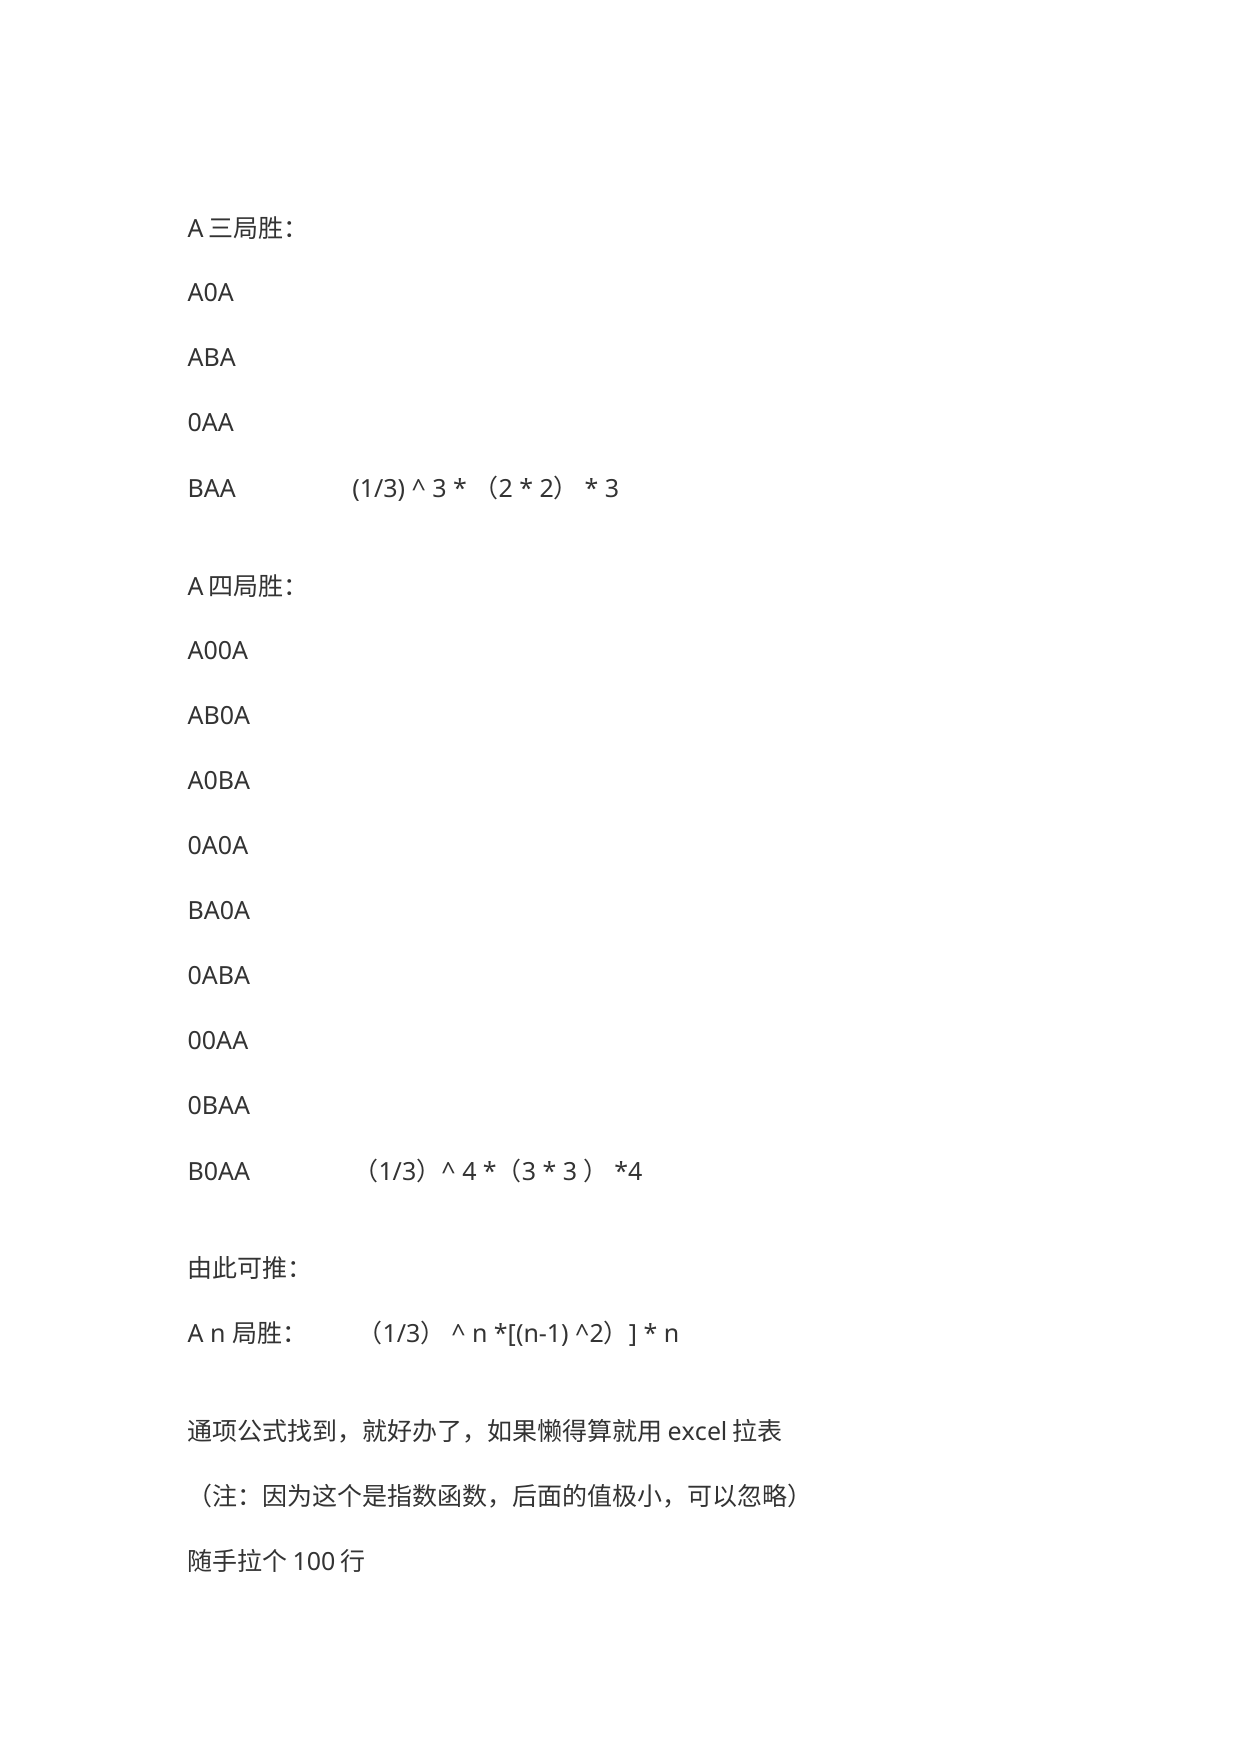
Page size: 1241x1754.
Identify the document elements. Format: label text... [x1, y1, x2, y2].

text A四局胜： [187, 552, 1053, 617]
text （注：因为这个是指数函数，后面的值极小，可以忽略） [187, 1462, 1053, 1527]
text A三局胜： [187, 194, 1053, 259]
text 00AA [187, 1007, 1053, 1072]
text 0A0A [187, 812, 1053, 877]
text B0AA （1/3）^ 4 *（3 * 3 ） *4 [187, 1137, 1053, 1202]
text 随手拉个100行 [187, 1527, 1053, 1592]
text 由此可推： [187, 1234, 1053, 1299]
text A00A [187, 617, 1053, 682]
text 0ABA [187, 942, 1053, 1007]
text 0AA [187, 389, 1053, 454]
text ABA [187, 324, 1053, 389]
text 0BAA [187, 1072, 1053, 1137]
text A0A [187, 259, 1053, 324]
text 通项公式找到，就好办了，如果懒得算就用excel拉表 [187, 1397, 1053, 1462]
text AB0A [187, 682, 1053, 747]
text BAA (1/3) ^ 3 * （2 * 2） * 3 [187, 454, 1053, 519]
text A n 局胜： （1/3） ^ n *[(n-1) ^2）] * n [187, 1299, 1053, 1364]
text A0BA [187, 747, 1053, 812]
text BA0A [187, 877, 1053, 942]
